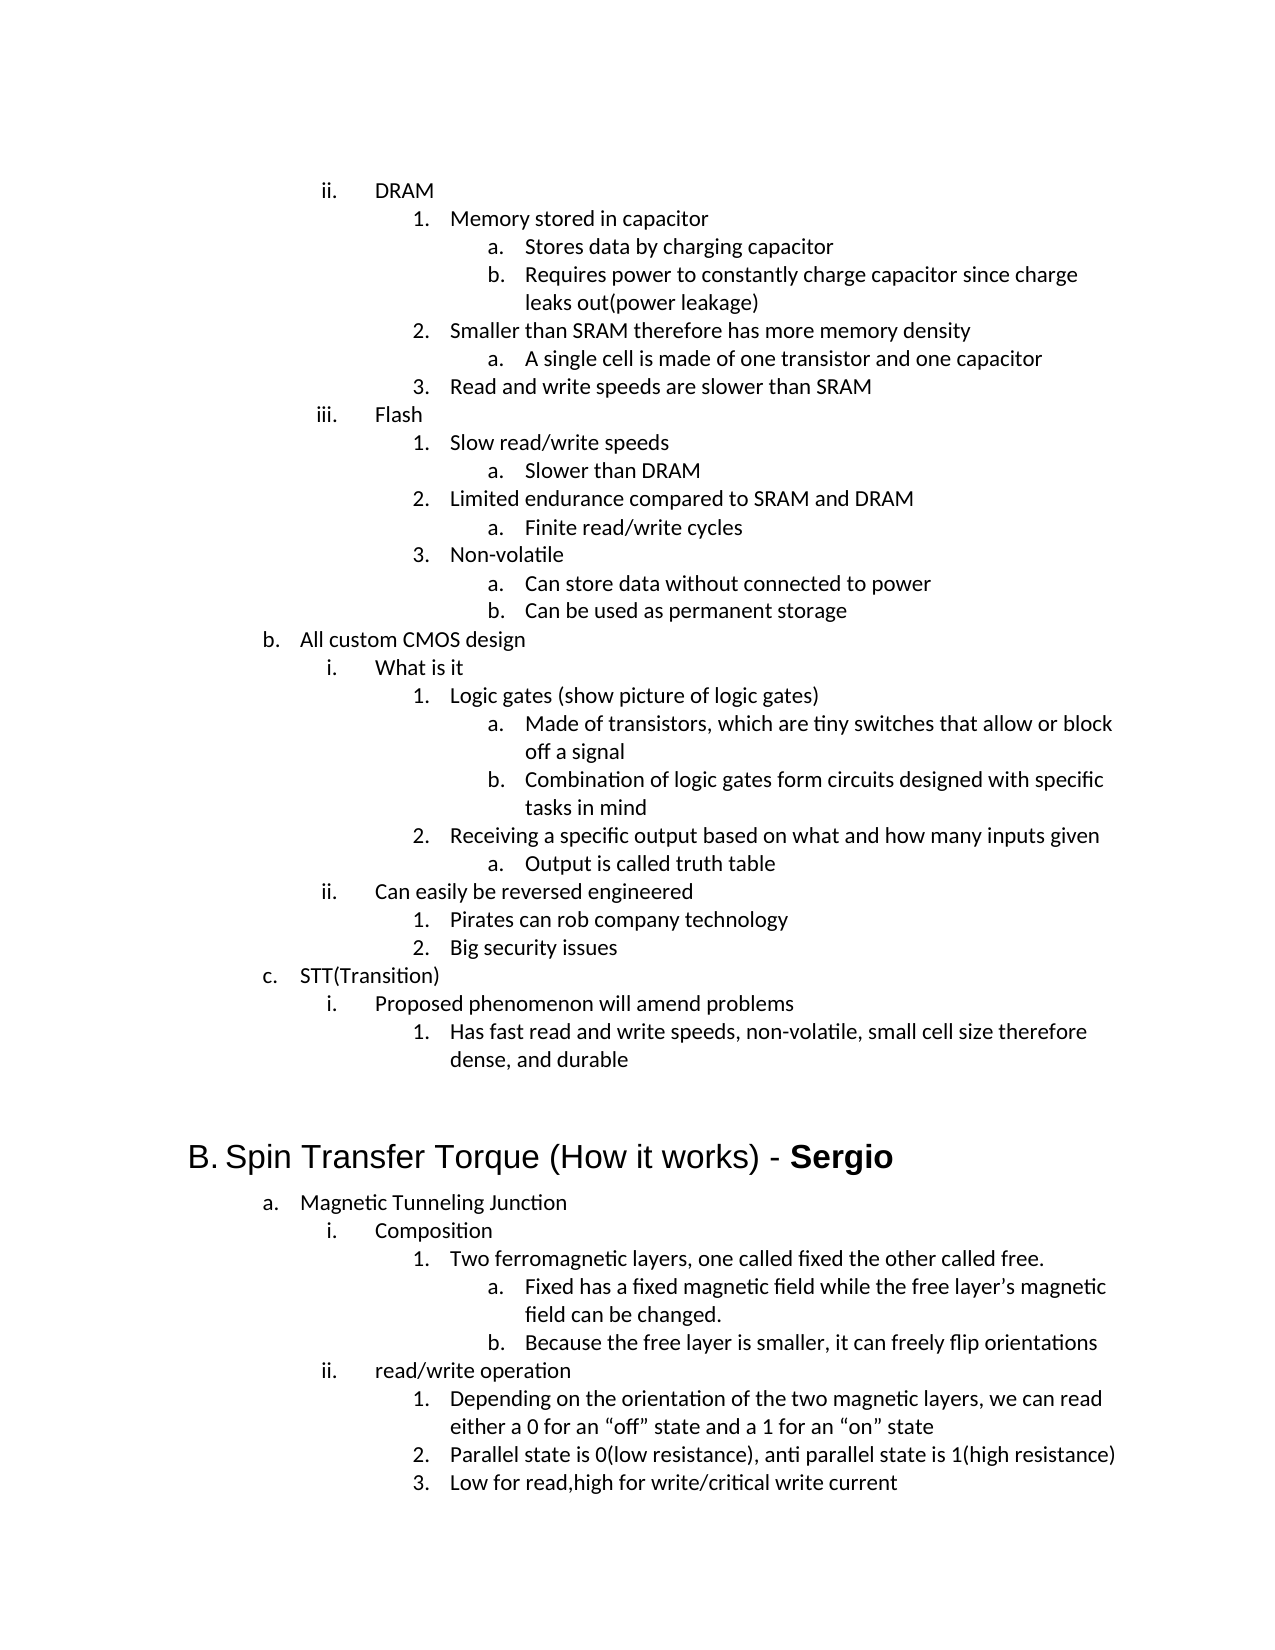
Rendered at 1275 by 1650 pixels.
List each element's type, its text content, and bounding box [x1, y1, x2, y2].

list Proposed phenomenon will amend problems [337, 989, 1125, 1017]
list Read and write speeds are slower than SRAM [412, 372, 1125, 401]
list Limited endurance compared to SRAM and DRAM [412, 484, 1125, 513]
list Flash [337, 401, 1125, 428]
list Receiving a specific output based on what and how many inputs given [412, 821, 1125, 849]
list Can easily be reversed engineered [337, 877, 1125, 905]
list STT(Transition) [262, 961, 1125, 989]
list Combination of logic gates form circuits designed with specific tasks in mind [487, 765, 1125, 821]
list All custom CMOS design [262, 625, 1125, 653]
list Big security issues [412, 933, 1125, 961]
list read/write operation [337, 1356, 1125, 1384]
list Requires power to constantly charge capacitor since charge leaks out(power leakage) [487, 260, 1125, 316]
list Parallel state is 0(low resistance), anti parallel state is 1(high resistance) [412, 1440, 1125, 1468]
list Smaller than SRAM therefore has more memory density [412, 316, 1125, 344]
list Depending on the orientation of the two magnetic layers, we can read either a 0 for an “off” state and a 1 for an “on” state [412, 1384, 1125, 1440]
list Composition [337, 1216, 1125, 1244]
list DRAM [337, 176, 1125, 204]
list Fixed has a fixed magnetic field while the free layer’s magnetic field can be changed. [487, 1272, 1125, 1328]
list Pirates can rob company technology [412, 905, 1125, 933]
list Because the free layer is smaller, it can freely flip orientations [487, 1328, 1125, 1356]
list Memory stored in capacitor [412, 204, 1125, 232]
list Stores data by charging capacitor [487, 232, 1125, 260]
list Can be used as permanent storage [487, 597, 1125, 625]
list Has fast read and write speeds, non-volatile, small cell size therefore dense, and durable [412, 1017, 1125, 1073]
list Can store data without connected to power [487, 569, 1125, 597]
subtitle Spin Transfer Torque (How it works) - Sergio [187, 1137, 1125, 1175]
list Slower than DRAM [487, 457, 1125, 484]
list What is it [337, 653, 1125, 681]
list Low for read,high for write/critical write current [412, 1468, 1125, 1496]
list Two ferromagnetic layers, one called fixed the other called free. [412, 1244, 1125, 1272]
list Finite read/write cycles [487, 513, 1125, 541]
list A single cell is made of one transistor and one capacitor [487, 344, 1125, 372]
list Slow read/write speeds [412, 428, 1125, 457]
list Logic gates (show picture of logic gates) [412, 681, 1125, 709]
list Non-volatile [412, 541, 1125, 569]
list Made of transistors, which are tiny switches that allow or block off a signal [487, 709, 1125, 765]
list Output is called truth table [487, 849, 1125, 877]
list Magnetic Tunneling Junction [262, 1188, 1125, 1216]
